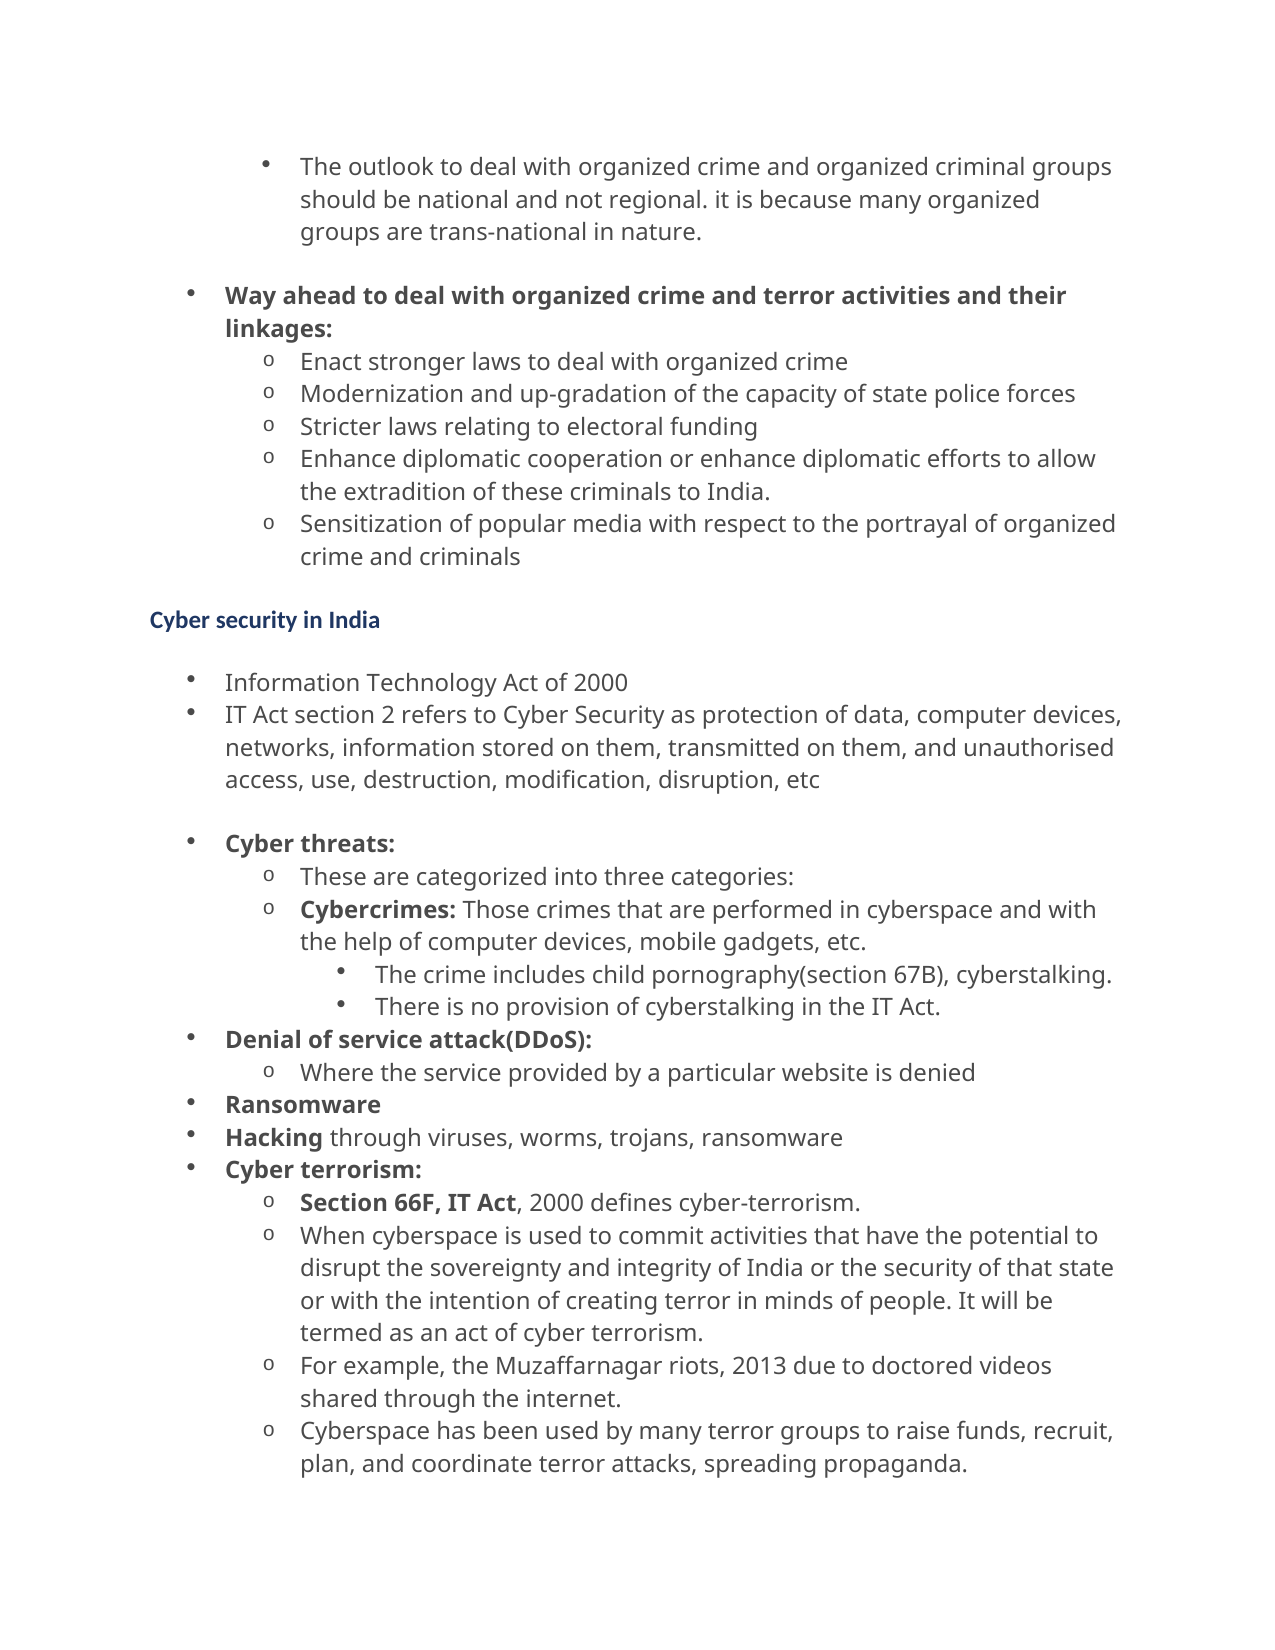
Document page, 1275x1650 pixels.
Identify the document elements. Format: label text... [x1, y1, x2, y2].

list Hacking through viruses, worms, trojans, ransomware [187, 1121, 1125, 1153]
list For example, the Muzaffarnagar riots, 2013 due to doctored videos shared through the internet. [262, 1349, 1125, 1414]
subtitle Cyber security in India [150, 604, 1125, 634]
list Information Technology Act of 2000 [187, 666, 1125, 698]
list Stricter laws relating to electoral funding [262, 409, 1125, 442]
list Cybercrimes: Those crimes that are performed in cyberspace and with the help of computer devices, mobile gadgets, etc. [262, 892, 1125, 958]
list The outlook to deal with organized crime and organized criminal groups should be national and not regional. it is because many organized groups are trans-national in nature. [262, 150, 1125, 248]
list Denial of service attack(DDoS): [187, 1023, 1125, 1055]
list Section 66F, IT Act, 2000 defines cyber-terrorism. [262, 1186, 1125, 1218]
list Way ahead to deal with organized crime and terror activities and their linkages: [187, 279, 1125, 344]
list Cyber threats: [187, 827, 1125, 860]
list Enhance diplomatic cooperation or enhance diplomatic efforts to allow the extradition of these criminals to India. [262, 442, 1125, 507]
list There is no provision of cyberstalking in the IT Act. [337, 990, 1125, 1023]
list When cyberspace is used to commit activities that have the potential to disrupt the sovereignty and integrity of India or the security of that state or with the intention of creating terror in minds of people. It will be termed as an act of cyber terrorism. [262, 1218, 1125, 1349]
list Sensitization of popular media with respect to the portrayal of organized crime and criminals [262, 507, 1125, 572]
list Cyberspace has been used by many terror groups to raise funds, recruit, plan, and coordinate terror attacks, spreading propaganda. [262, 1414, 1125, 1479]
list These are categorized into three categories: [262, 860, 1125, 892]
list The crime includes child pornography(section 67B), cyberstalking. [337, 958, 1125, 990]
list IT Act section 2 refers to Cyber Security as protection of data, computer devices, networks, information stored on them, transmitted on them, and unauthorised access, use, destruction, modification, disruption, etc [187, 698, 1125, 796]
list Cyber terrorism: [187, 1153, 1125, 1186]
list Enact stronger laws to deal with organized crime [262, 344, 1125, 377]
list Modernization and up-gradation of the capacity of state police forces [262, 377, 1125, 409]
list Where the service provided by a particular website is denied [262, 1055, 1125, 1088]
list Ransomware [187, 1088, 1125, 1121]
